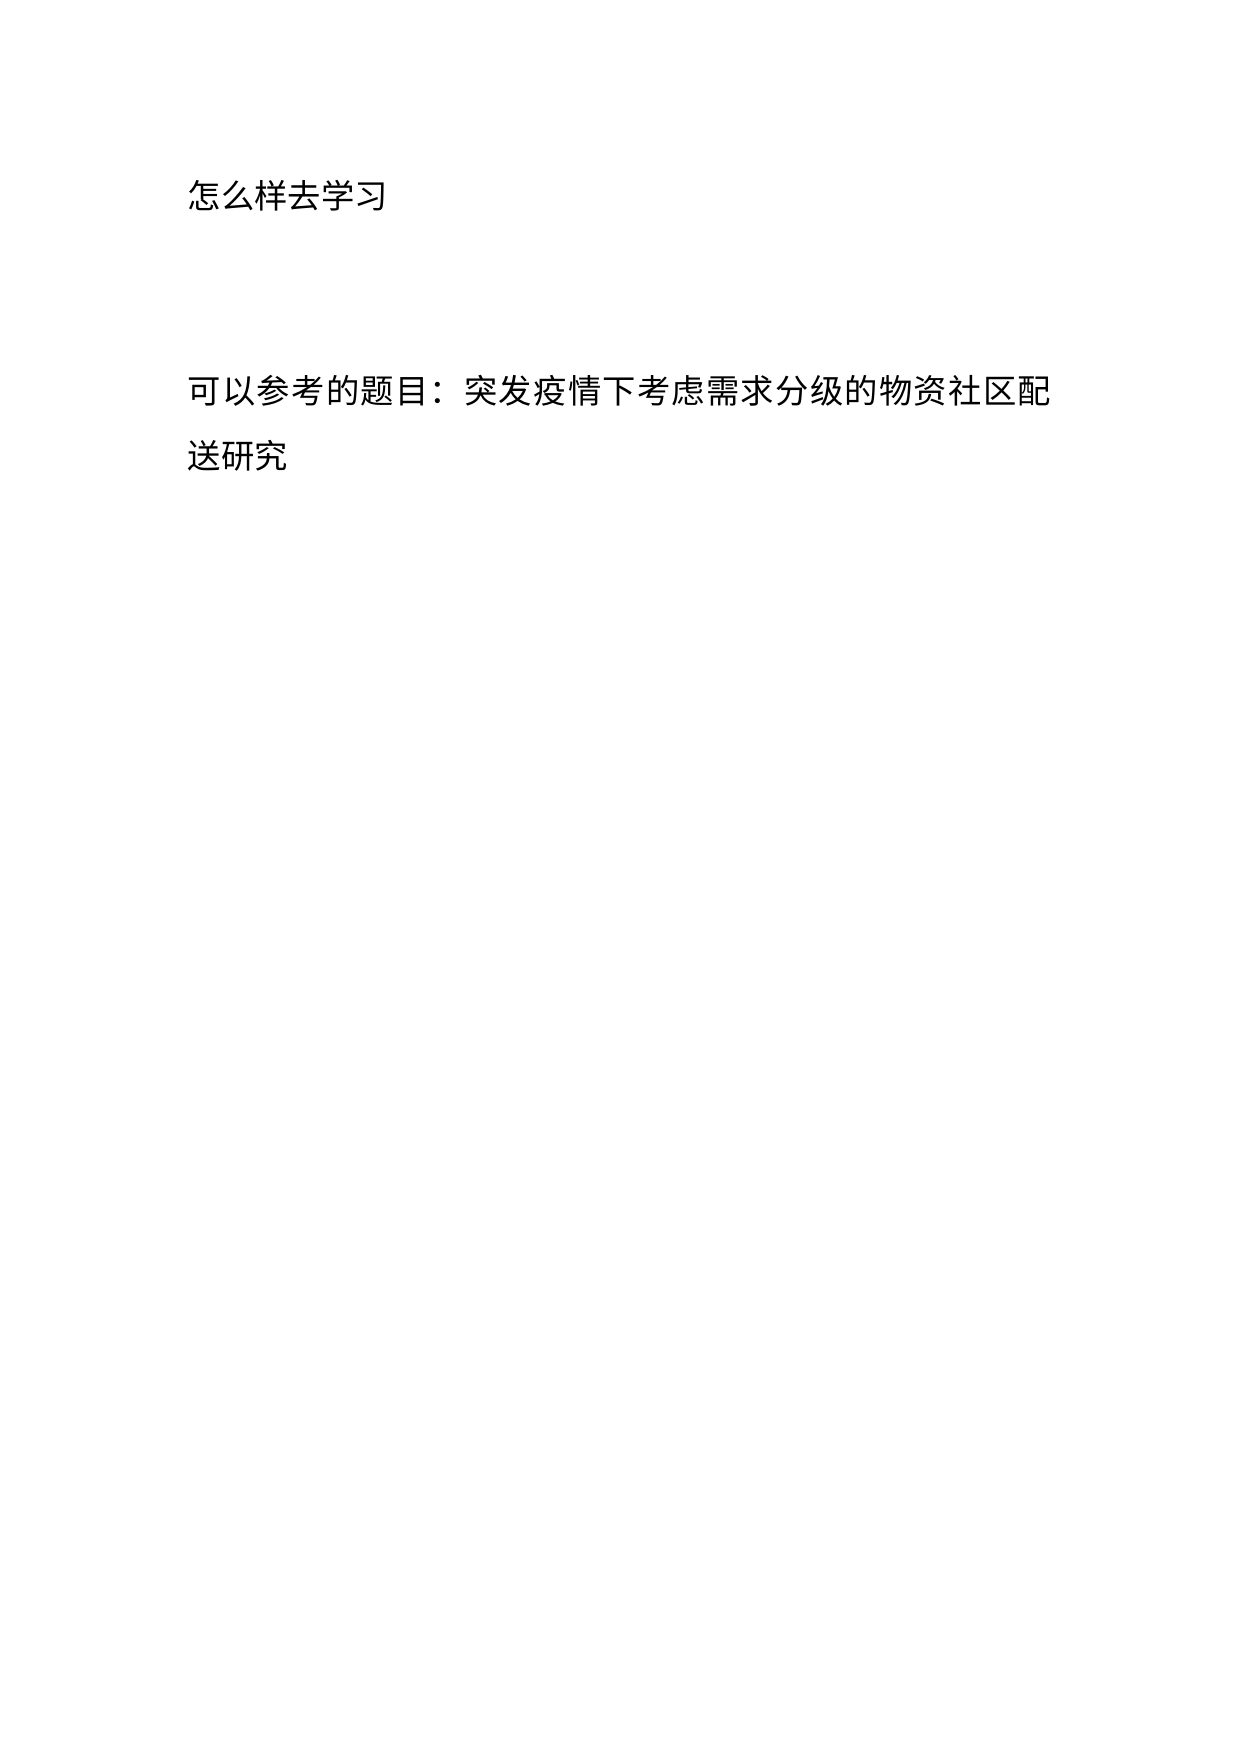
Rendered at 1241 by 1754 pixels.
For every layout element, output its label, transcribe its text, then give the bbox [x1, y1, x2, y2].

text 可以参考的题目：突发疫情下考虑需求分级的物资社区配送研究 [187, 357, 1053, 487]
text 怎么样去学习 [187, 162, 1053, 227]
